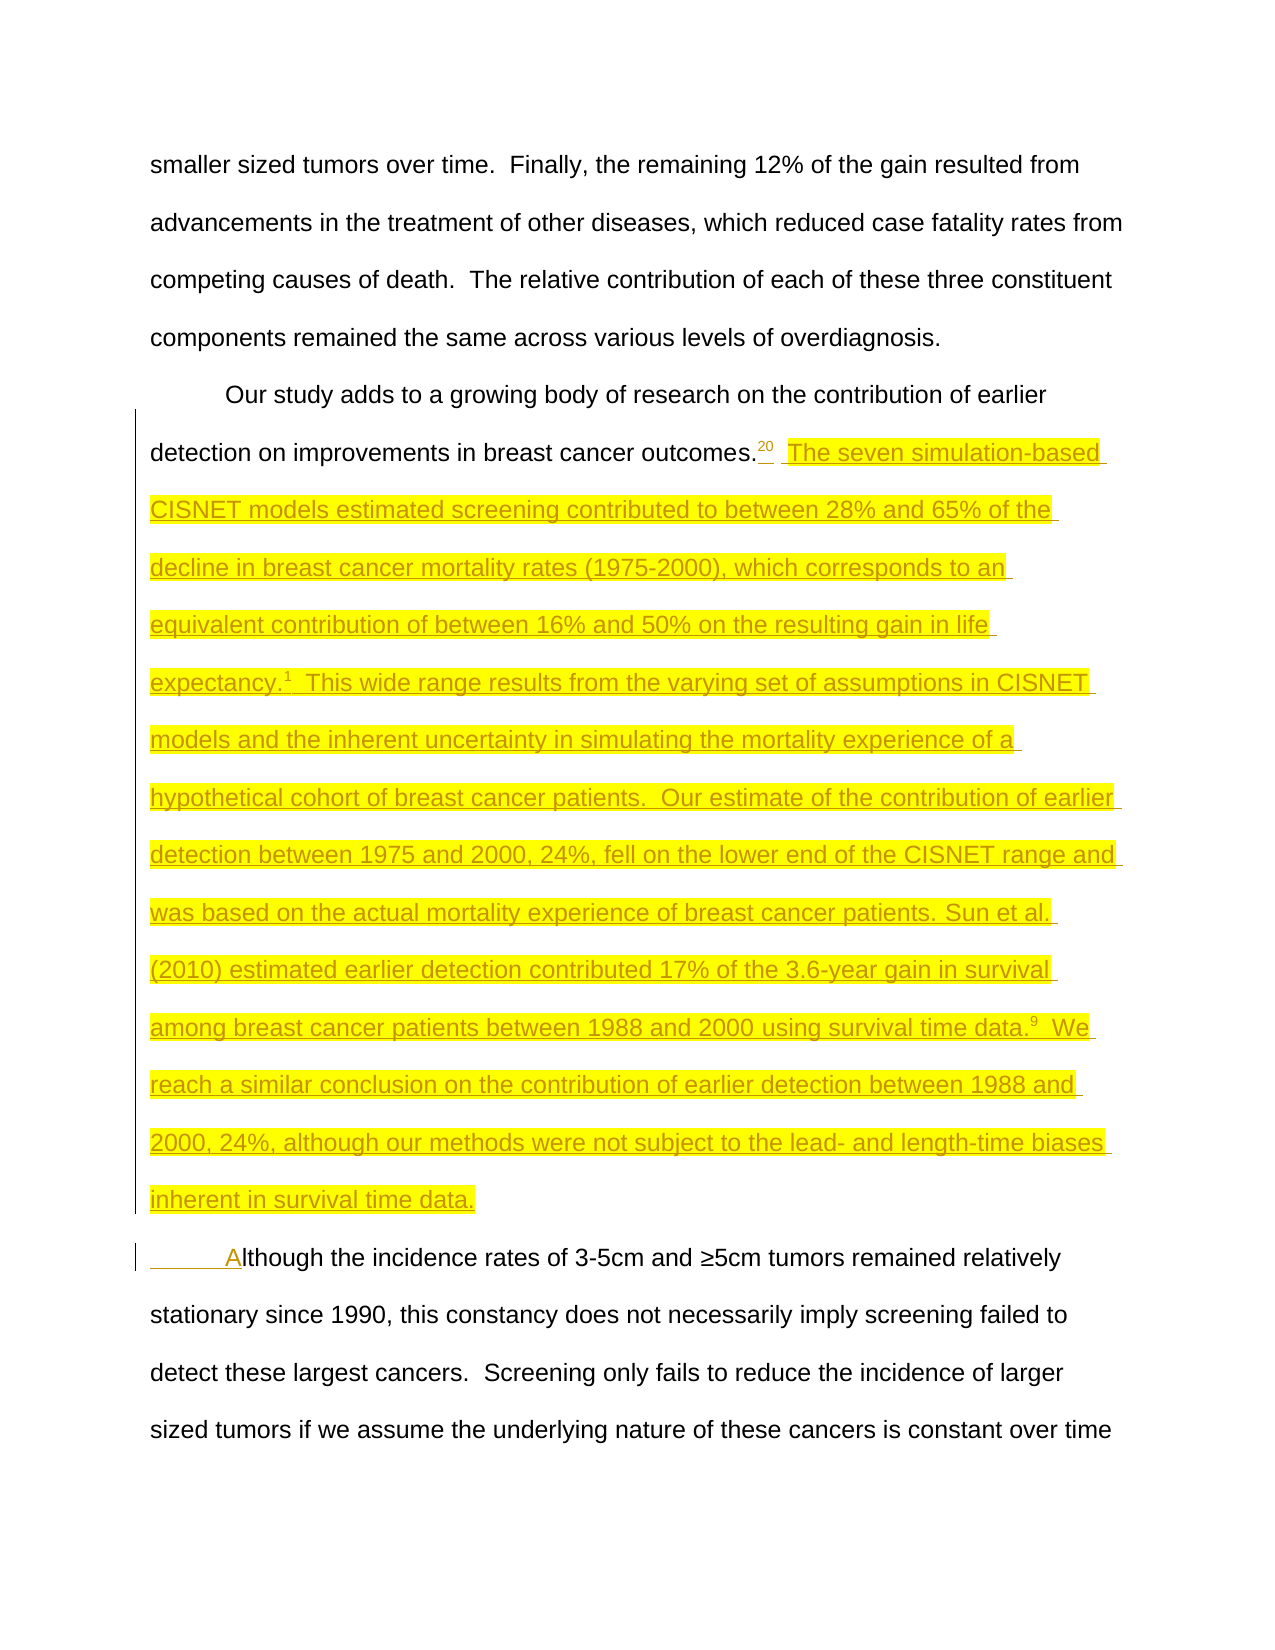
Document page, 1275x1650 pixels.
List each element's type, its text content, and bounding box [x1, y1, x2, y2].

text Our study adds to a growing body of research on the contribution of earlier detection on improvements in breast cancer outcomes. [150, 380, 1125, 1214]
